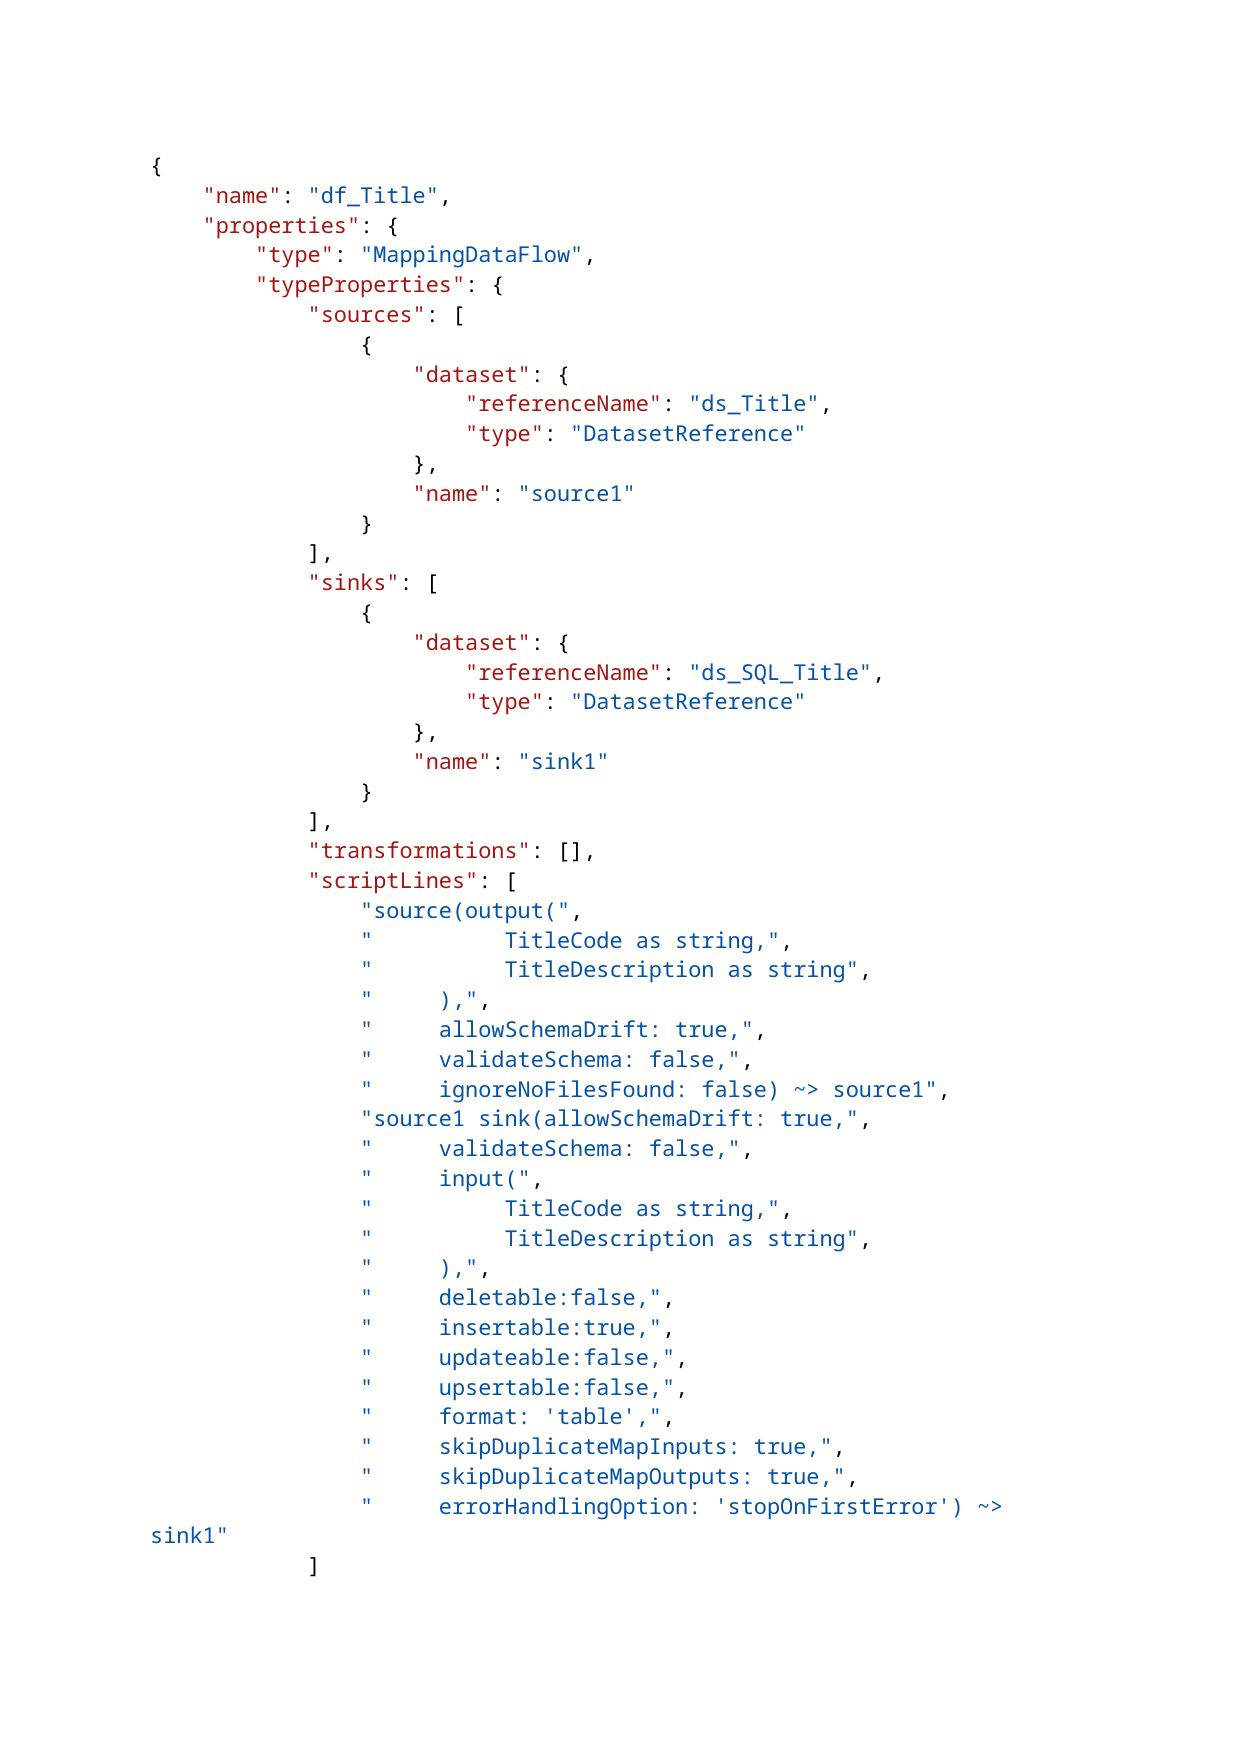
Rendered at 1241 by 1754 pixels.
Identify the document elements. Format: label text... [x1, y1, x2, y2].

text " ),", [150, 984, 1090, 1014]
text " validateSchema: false,", [150, 1044, 1090, 1073]
text " deletable:false,", [150, 1282, 1090, 1312]
text ], [150, 537, 1090, 567]
text "properties": { [150, 209, 1090, 239]
text ], [150, 805, 1090, 835]
text "referenceName": "ds_SQL_Title", [150, 656, 1090, 686]
text " TitleCode as string,", [150, 924, 1090, 954]
text "source(output(", [150, 895, 1090, 924]
text " upsertable:false,", [150, 1371, 1090, 1401]
text " skipDuplicateMapInputs: true,", [150, 1431, 1090, 1461]
text "name": "source1" [150, 478, 1090, 507]
text " errorHandlingOption: 'stopOnFirstError') ~> sink1" [150, 1491, 1090, 1550]
text ] [150, 1550, 1090, 1580]
text "type": "DatasetReference" [150, 418, 1090, 448]
text "scriptLines": [ [150, 865, 1090, 895]
text " allowSchemaDrift: true,", [150, 1014, 1090, 1044]
text "dataset": { [150, 358, 1090, 388]
text "referenceName": "ds_Title", [150, 388, 1090, 418]
text "name": "df_Title", [150, 180, 1090, 209]
text " TitleCode as string,", [150, 1193, 1090, 1222]
text " skipDuplicateMapOutputs: true,", [150, 1461, 1090, 1491]
text " ),", [150, 1252, 1090, 1282]
text }, [150, 716, 1090, 746]
text "dataset": { [150, 627, 1090, 656]
text { [150, 329, 1090, 358]
text " TitleDescription as string", [150, 1222, 1090, 1252]
text " input(", [150, 1163, 1090, 1193]
text "source1 sink(allowSchemaDrift: true,", [150, 1103, 1090, 1133]
text " insertable:true,", [150, 1312, 1090, 1342]
text " validateSchema: false,", [150, 1133, 1090, 1163]
text } [150, 507, 1090, 537]
text "type": "MappingDataFlow", [150, 239, 1090, 269]
text " updateable:false,", [150, 1342, 1090, 1371]
text "name": "sink1" [150, 746, 1090, 776]
text " TitleDescription as string", [150, 954, 1090, 984]
text "typeProperties": { [150, 269, 1090, 299]
text "transformations": [], [150, 835, 1090, 865]
text " ignoreNoFilesFound: false) ~> source1", [150, 1073, 1090, 1103]
text "type": "DatasetReference" [150, 686, 1090, 716]
text "sources": [ [150, 299, 1090, 329]
text } [150, 776, 1090, 805]
text " format: 'table',", [150, 1401, 1090, 1431]
text { [150, 597, 1090, 627]
text { [150, 150, 1090, 180]
text "sinks": [ [150, 567, 1090, 597]
text }, [150, 448, 1090, 478]
